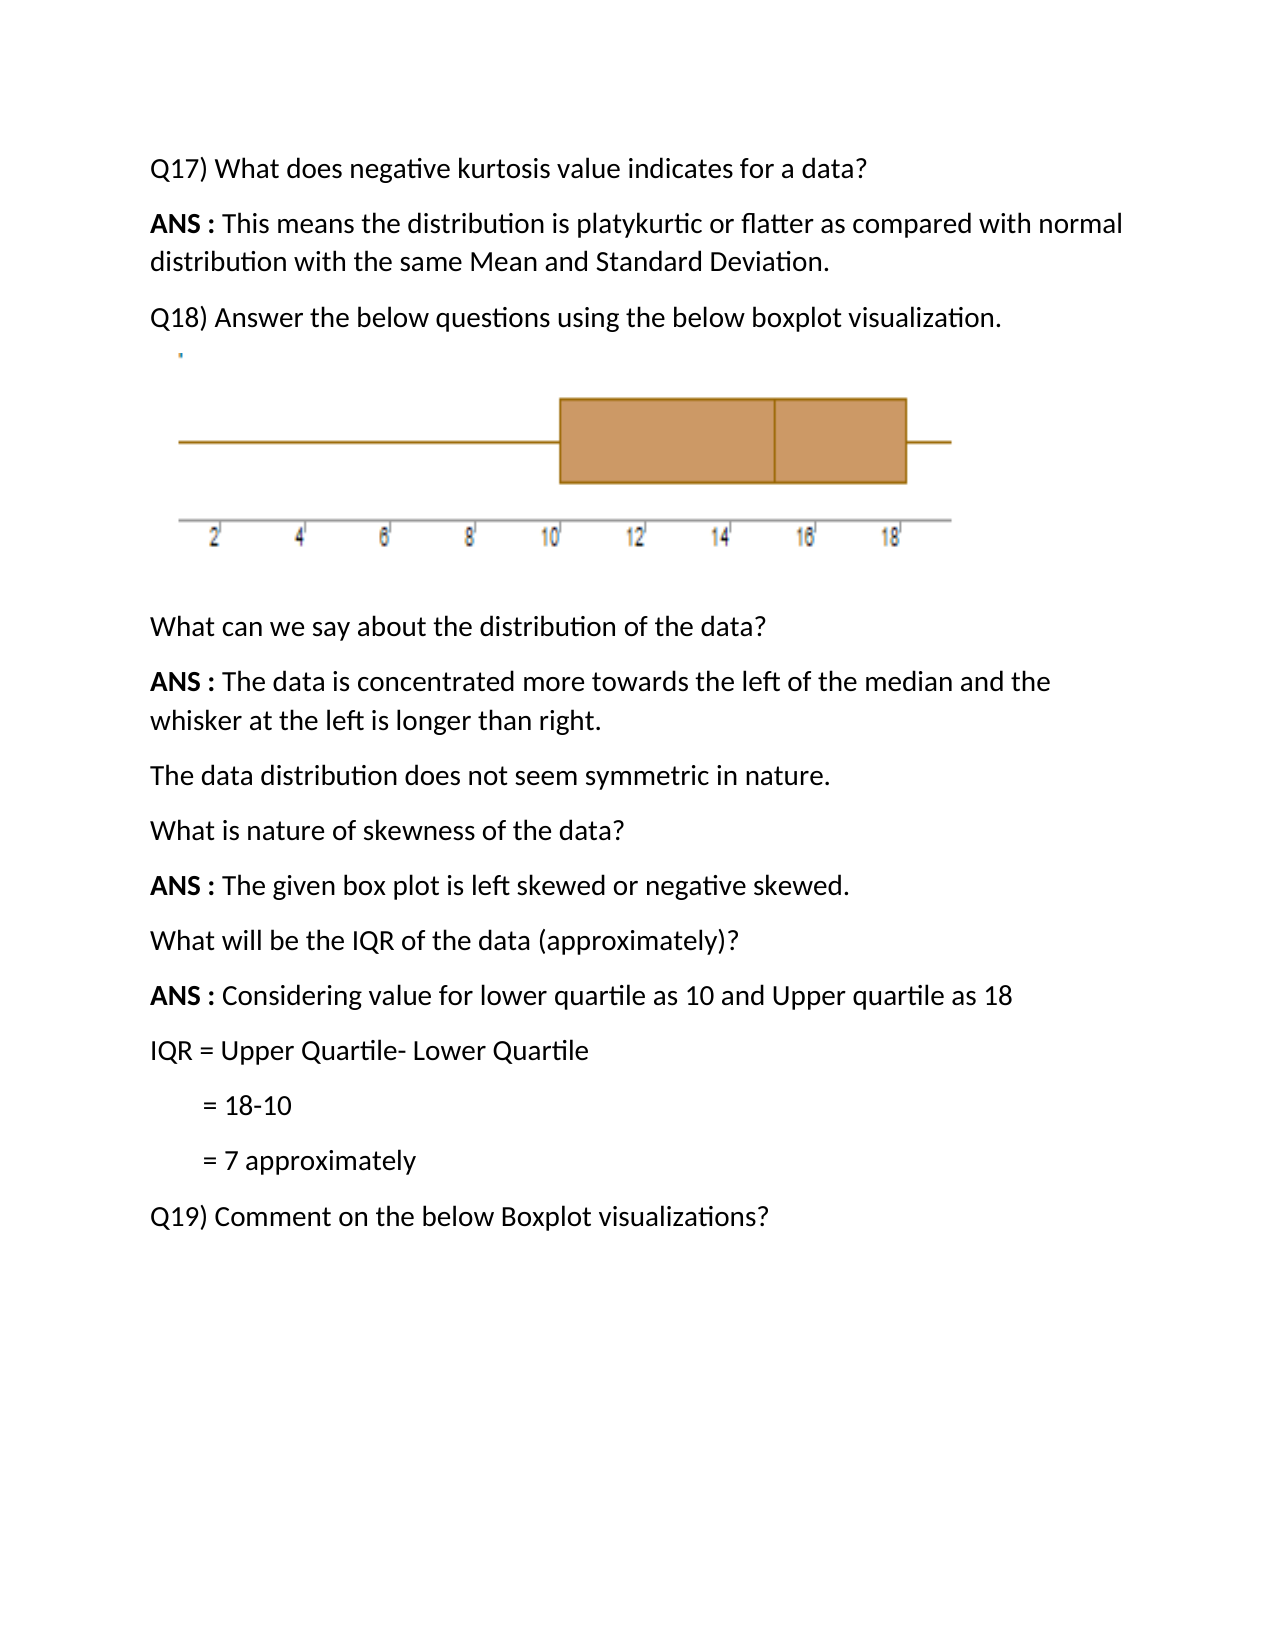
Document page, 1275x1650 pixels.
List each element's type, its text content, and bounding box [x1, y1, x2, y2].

text What is nature of skewness of the data? [150, 812, 1125, 847]
picture [150, 353, 1068, 590]
text The data distribution does not seem symmetric in nature. [150, 757, 1125, 792]
text ANS : Considering value for lower quartile as 10 and Upper quartile as 18 [150, 977, 1125, 1013]
text ANS : The given box plot is left skewed or negative skewed. [150, 867, 1125, 903]
text = 7 approximately [150, 1142, 1125, 1178]
text ANS : The data is concentrated more towards the left of the median and the whisker at the left is longer than right. [150, 663, 1125, 737]
text What will be the IQR of the data (approximately)? [150, 922, 1125, 958]
text Q17) What does negative kurtosis value indicates for a data? [150, 150, 1125, 186]
text ANS : This means the distribution is platykurtic or flatter as compared with normal distribution with the same Mean and Standard Deviation. [150, 205, 1125, 279]
text = 18-10 [150, 1087, 1125, 1123]
text Q19) Comment on the below Boxplot visualizations? [150, 1198, 1125, 1233]
text IQR = Upper Quartile- Lower Quartile [150, 1032, 1125, 1068]
text Q18) Answer the below questions using the below boxplot visualization. [150, 299, 1125, 334]
text What can we say about the distribution of the data? [150, 608, 1125, 644]
